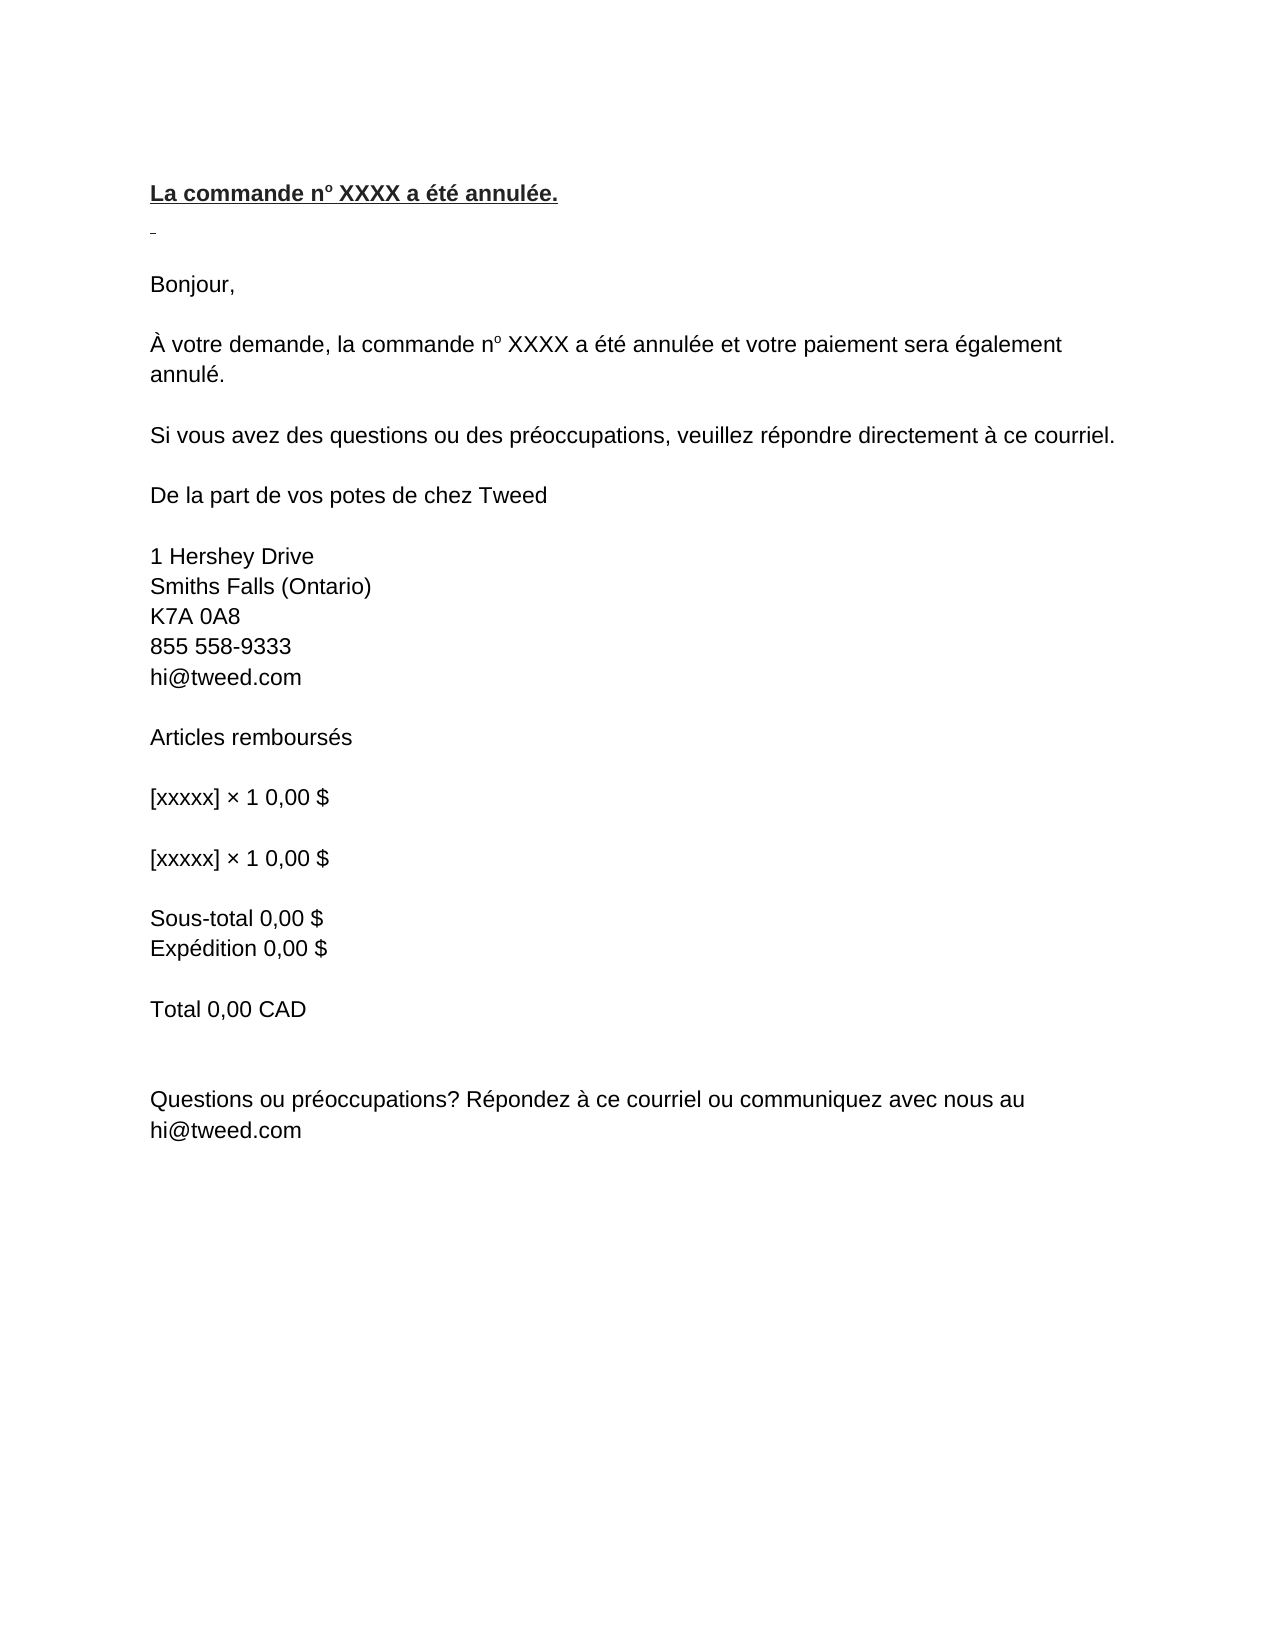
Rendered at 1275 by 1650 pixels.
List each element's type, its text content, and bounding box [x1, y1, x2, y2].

text La commande no XXXX a été annulée. [150, 180, 1125, 207]
text À votre demande, la commande no XXXX a été annulée et votre paiement sera également annulé. [150, 331, 1125, 388]
text Questions ou préoccupations? Répondez à ce courriel ou communiquez avec nous au hi@tweed.com [150, 1086, 1125, 1143]
text De la part de vos potes de chez Tweed [150, 482, 1125, 509]
text Smiths Falls (Ontario) [150, 573, 1125, 599]
text [xxxxx] × 1 0,00 $ [150, 845, 1125, 871]
text Articles remboursés [150, 724, 1125, 750]
text Total 0,00 CAD [150, 996, 1125, 1022]
text [xxxxx] × 1 0,00 $ [150, 784, 1125, 811]
text K7A 0A8 [150, 603, 1125, 629]
text 855 558-9333 [150, 633, 1125, 660]
text Bonjour, [150, 271, 1125, 297]
text Sous-total 0,00 $ [150, 905, 1125, 932]
text Expédition 0,00 $ [150, 935, 1125, 962]
text hi@tweed.com [150, 663, 1125, 690]
text 1 Hershey Drive [150, 543, 1125, 569]
text Si vous avez des questions ou des préoccupations, veuillez répondre directement à ce courriel. [150, 422, 1125, 448]
